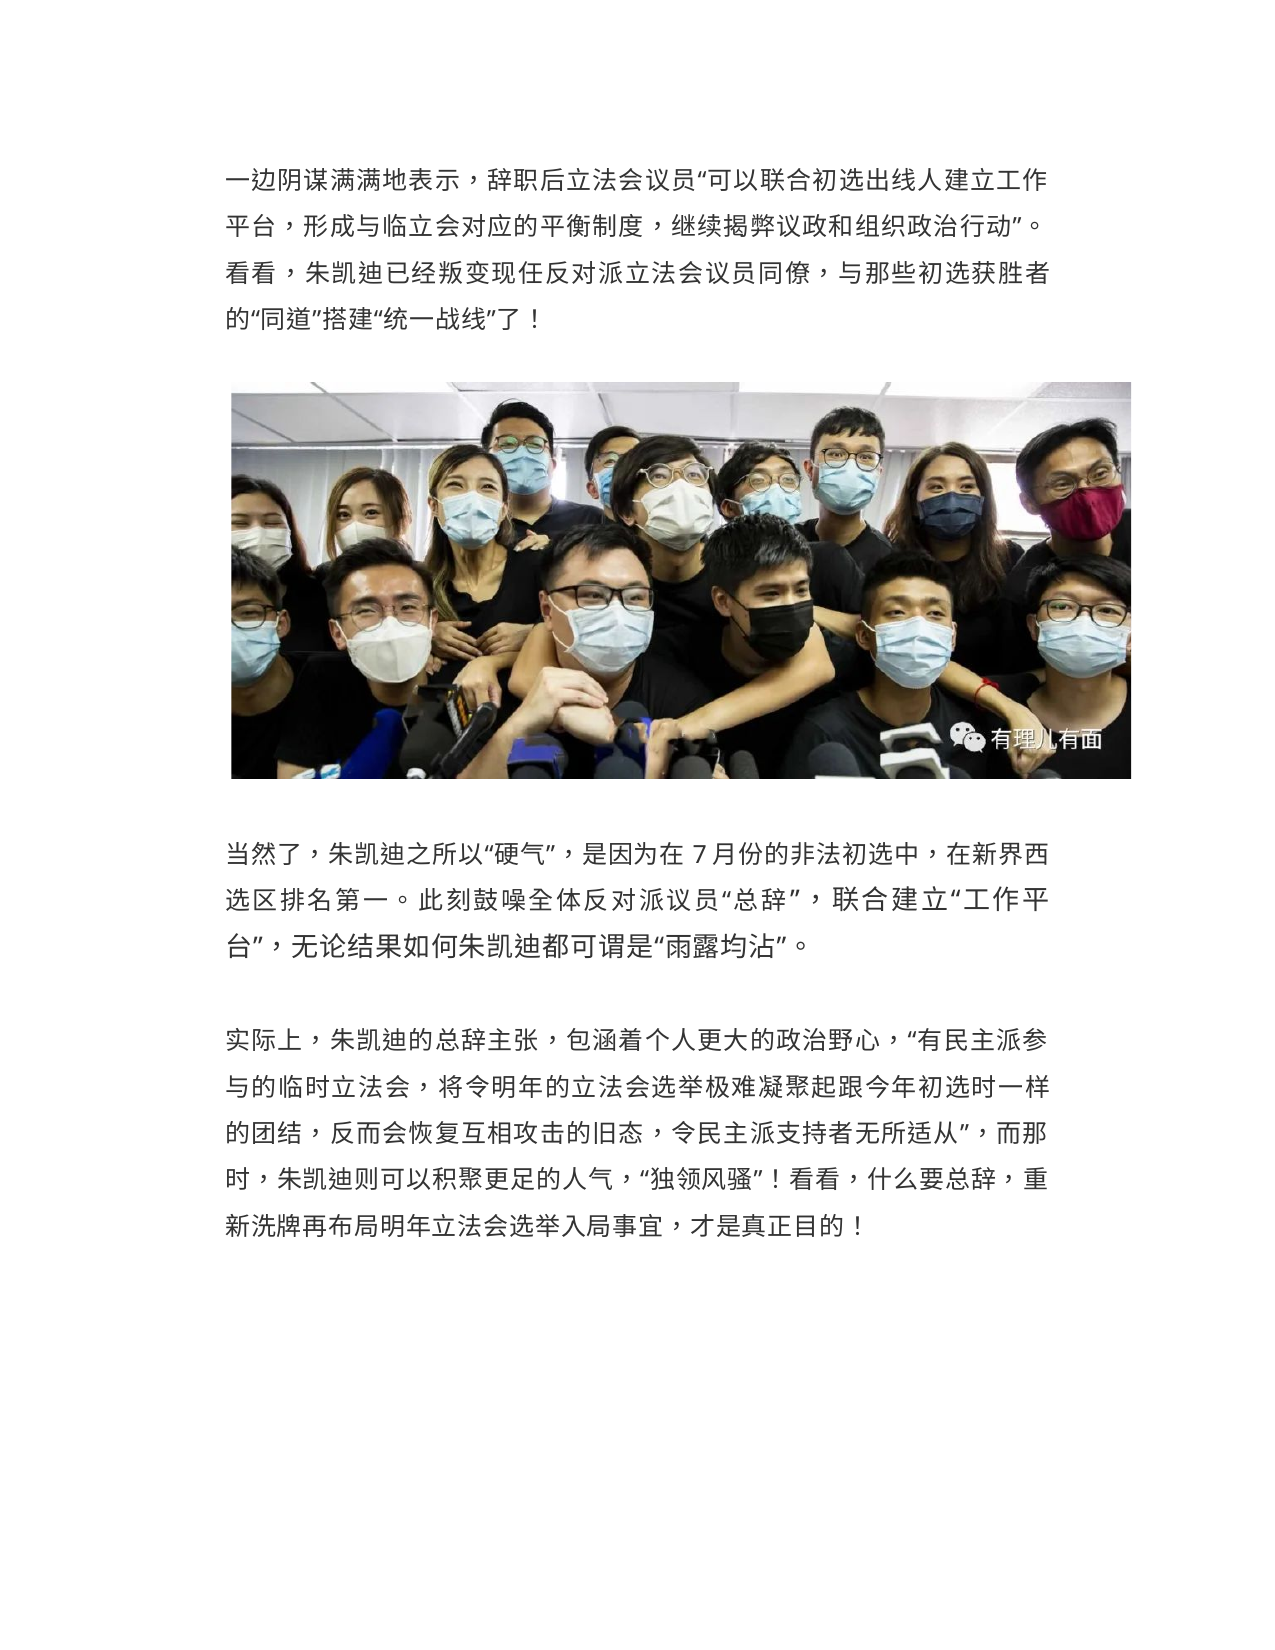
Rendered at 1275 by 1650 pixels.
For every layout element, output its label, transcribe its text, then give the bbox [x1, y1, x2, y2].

text 当然了，朱凯迪之所以“硬气”，是因为在7月份的非法初选中，在新界西选区排名第一。此刻鼓噪全体反对派议员“总辞”，联合建立“工作平台”，无论结果如何朱凯迪都可谓是“雨露均沾”。 [225, 824, 1050, 964]
text 一边阴谋满满地表示，辞职后立法会议员“可以联合初选出线人建立工作平台，形成与临立会对应的平衡制度，继续揭弊议政和组织政治行动”。看看，朱凯迪已经叛变现任反对派立法会议员同僚，与那些初选获胜者的“同道”搭建“统一战线”了！ [225, 150, 1050, 336]
text 实际上，朱凯迪的总辞主张，包涵着个人更大的政治野心，“有民主派参与的临时立法会，将令明年的立法会选举极难凝聚起跟今年初选时一样的团结，反而会恢复互相攻击的旧态，令民主派支持者无所适从”，而那时，朱凯迪则可以积聚更足的人气，“独领风骚”！看看，什么要总辞，重新洗牌再布局明年立法会选举入局事宜，才是真正目的！ [225, 1010, 1050, 1243]
picture [231, 382, 1132, 779]
